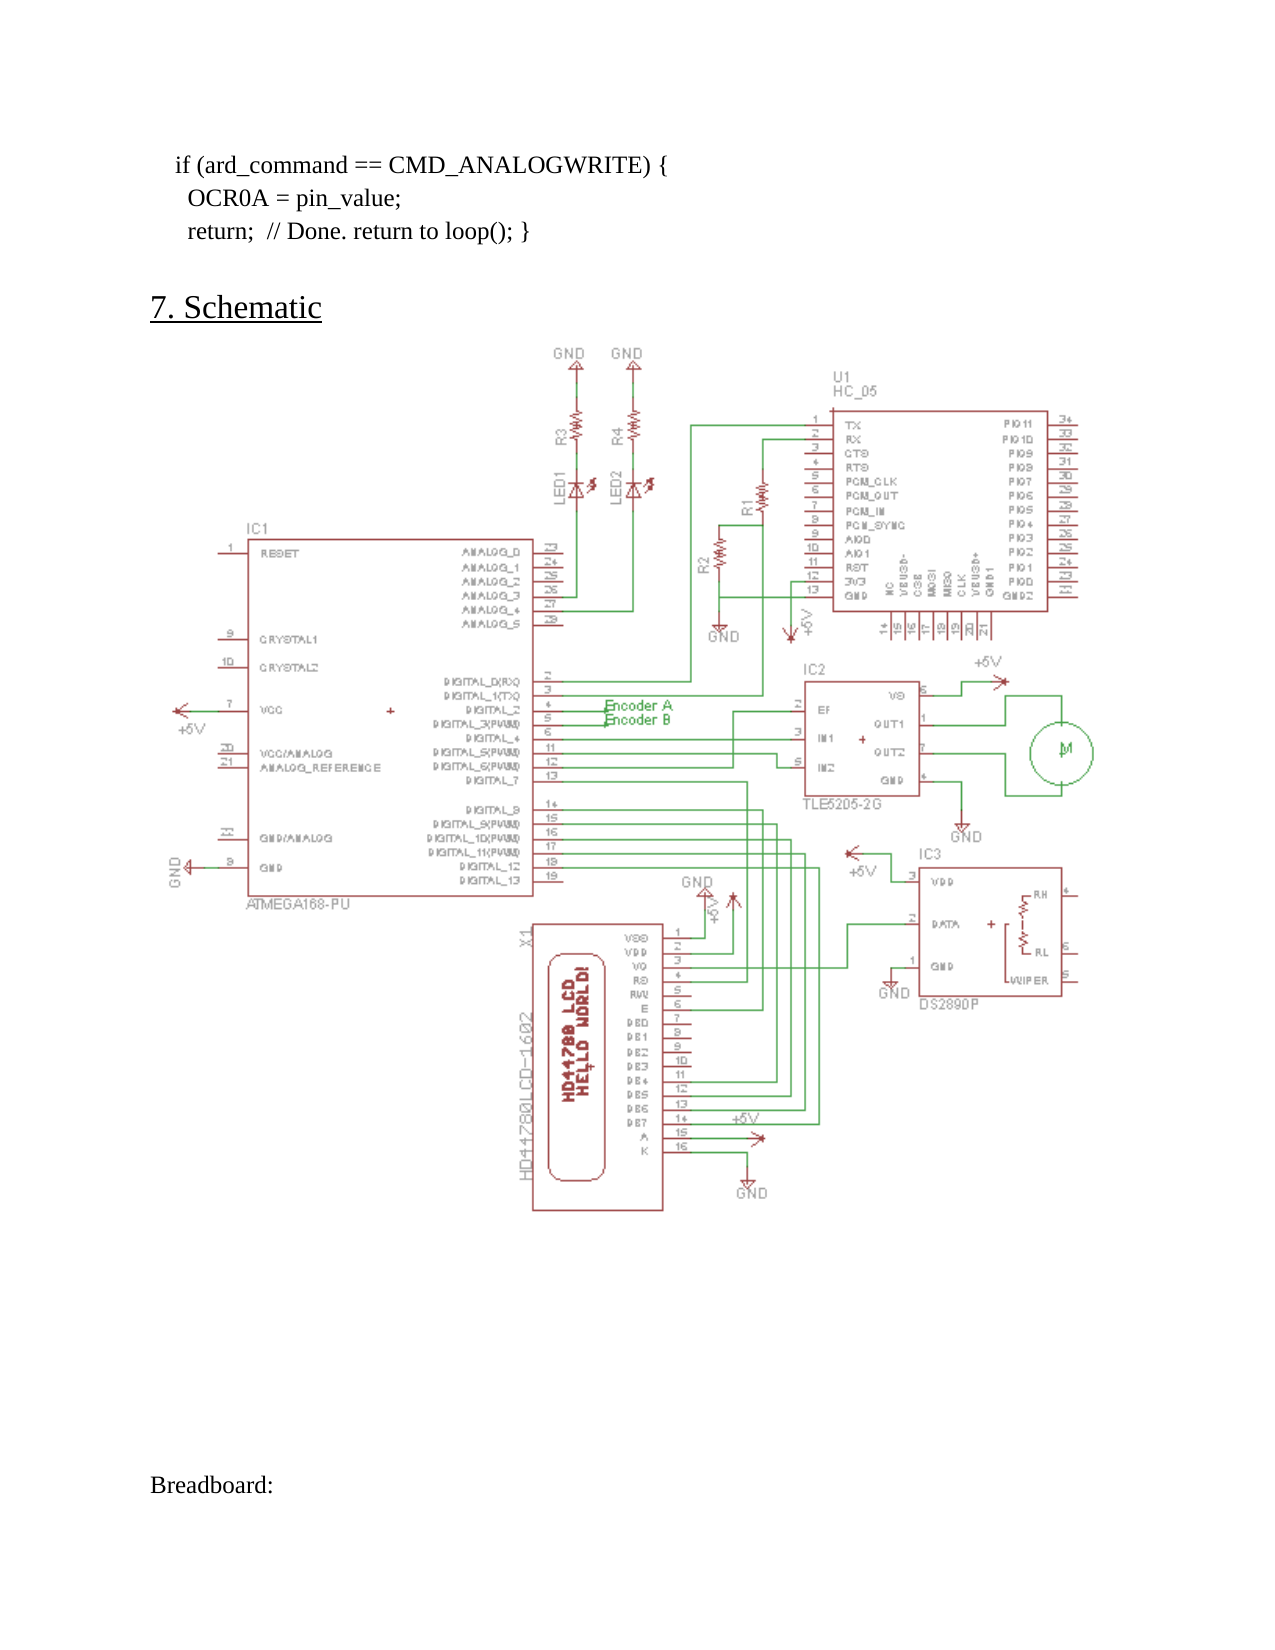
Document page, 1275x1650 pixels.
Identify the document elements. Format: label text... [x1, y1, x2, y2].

text return; // Done. return to loop(); } [150, 216, 1125, 245]
text 7. Schematic [150, 288, 1125, 326]
text if (ard_command == CMD_ANALOGWRITE) { [150, 150, 1125, 179]
text Breadboard: [150, 1470, 1125, 1499]
text OCR0A = pin_value; [150, 183, 1125, 212]
picture [157, 331, 1118, 1224]
